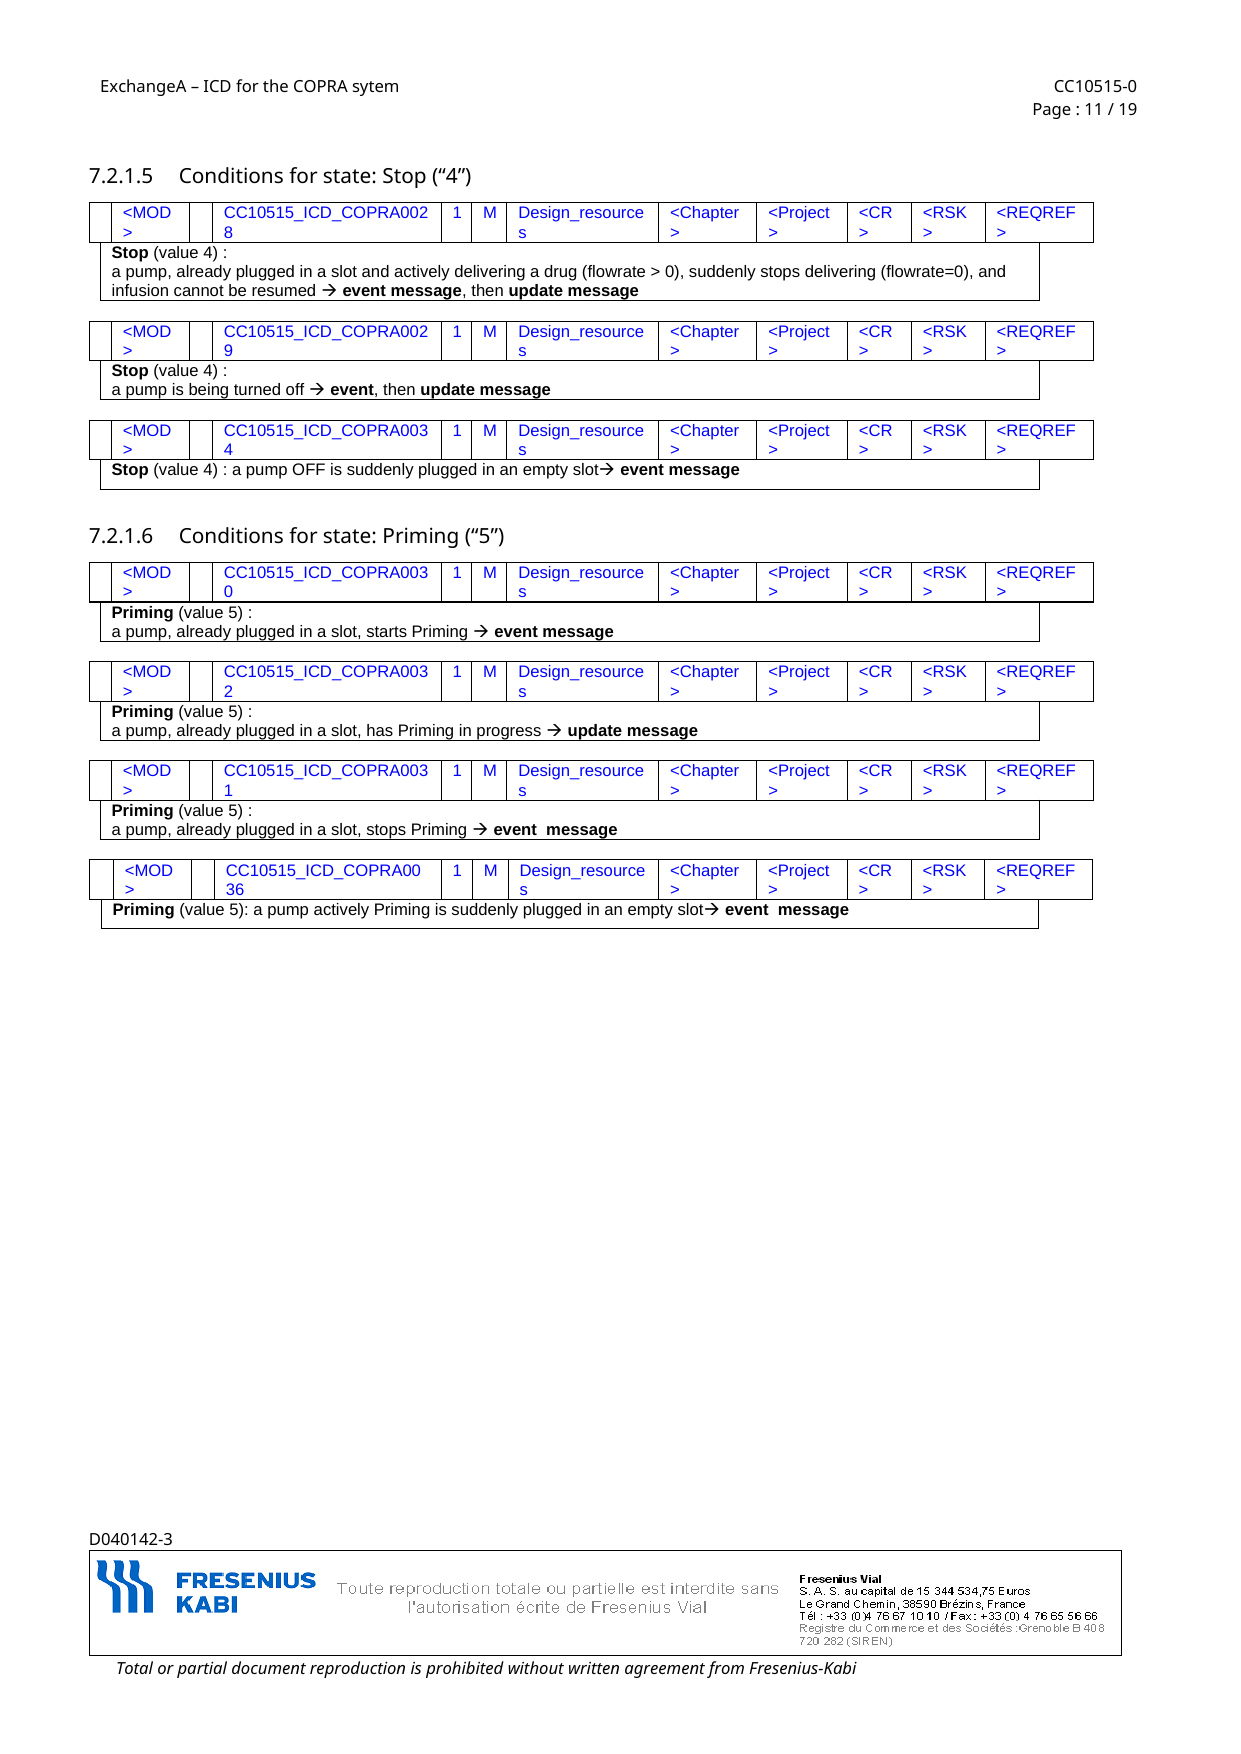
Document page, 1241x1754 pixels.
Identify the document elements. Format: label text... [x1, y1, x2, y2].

table_header <Project> [757, 860, 847, 899]
table_header Design_resources [507, 761, 658, 799]
table_header CC10515_ICD_COPRA0028 [213, 203, 441, 242]
table_header <RSK> [912, 322, 985, 360]
table_header M [472, 421, 506, 459]
table_cell Priming (value 5) : a pump, already plugged in a slot, starts Priming event message [101, 603, 1039, 641]
subtitle Conditions for state: Stop (“4”) [89, 161, 1092, 190]
table_header M [473, 860, 508, 899]
table_header Design_resources [507, 322, 658, 360]
table_header <RSK> [912, 662, 985, 701]
table_header Design_resources [507, 421, 658, 459]
table_header M [472, 662, 506, 701]
table_header 1 [442, 662, 471, 701]
table_header req [90, 860, 113, 899]
table_header req [90, 203, 111, 242]
table_header <CR> [848, 203, 911, 242]
table_header <Chapter> [659, 203, 756, 242]
table_header <CR> [848, 860, 911, 899]
table_header <Chapter> [659, 563, 756, 601]
table_header <Chapter> [659, 860, 756, 899]
table_header <REQREF> [985, 860, 1092, 899]
table_header CC10515_ICD_COPRA0036 [215, 860, 441, 899]
table_header M [472, 563, 506, 601]
table_header Design_resources [509, 860, 658, 899]
table_header Design_resources [507, 563, 658, 601]
table_header CC10515_ICD_COPRA0032 [213, 662, 441, 701]
table_header req [90, 761, 111, 799]
table_header M [472, 322, 506, 360]
table_cell Priming (value 5) : a pump, already plugged in a slot, has Priming in progress update message [101, 702, 1039, 740]
table_cell Priming (value 5) : a pump, already plugged in a slot, stops Priming event message [101, 801, 1039, 839]
table_header CC10515_ICD_COPRA0031 [213, 761, 441, 799]
table_header 1 [442, 322, 471, 360]
table_header req [90, 421, 111, 459]
table_header <MOD> [112, 563, 189, 601]
table_cell Stop (value 4) : a pump OFF is suddenly plugged in an empty slot event message [101, 460, 1039, 488]
table_header <Project> [757, 322, 847, 360]
table_header M [472, 203, 506, 242]
table_header req [90, 662, 111, 701]
table_header <MOD> [112, 421, 189, 459]
table_header <RSK> [912, 203, 985, 242]
table_cell Priming (value 5): a pump actively Priming is suddenly plugged in an empty slot event message [102, 900, 1038, 928]
table_header <MOD> [112, 322, 189, 360]
table_header req [90, 563, 111, 601]
table_header <CR> [848, 761, 911, 799]
table_header req [90, 322, 111, 360]
table_header <RSK> [912, 563, 985, 601]
table_header M [472, 761, 506, 799]
table_cell Stop (value 4) : a pump, already plugged in a slot and actively delivering a drug (flowrate > 0), suddenly stops delivering (flowrate=0), and infusion cannot be resumed event message, then update message [101, 243, 1039, 300]
table_header CC10515_ICD_COPRA0034 [213, 421, 441, 459]
table_header <RSK> [912, 860, 984, 899]
table_header <RSK> [912, 761, 985, 799]
table_header <RSK> [912, 421, 985, 459]
table_header 1 [442, 203, 471, 242]
table_cell Stop (value 4) : a pump is being turned off event, then update message [101, 361, 1039, 399]
table_header <MOD> [114, 860, 191, 899]
table_header 1 [442, 421, 471, 459]
table_header <MOD> [112, 662, 189, 701]
table_header 1 [442, 761, 471, 799]
table_header <Chapter> [659, 761, 756, 799]
table_header <Project> [757, 421, 847, 459]
table_header <CR> [848, 662, 911, 701]
table_header <REQREF> [986, 662, 1093, 701]
table_header <Project> [757, 761, 847, 799]
table_header <Project> [757, 563, 847, 601]
table_header <Chapter> [659, 421, 756, 459]
table_header <CR> [848, 421, 911, 459]
table_header <REQREF> [986, 203, 1093, 242]
table_header <REQREF> [986, 322, 1093, 360]
table_header <REQREF> [986, 563, 1093, 601]
table_header 1 [442, 860, 472, 899]
table_header <MOD> [112, 203, 189, 242]
table_header <CR> [848, 563, 911, 601]
subtitle Conditions for state: Priming (“5”) [89, 521, 1092, 549]
table_header <Chapter> [659, 322, 756, 360]
table_header <Project> [757, 203, 847, 242]
table_header <REQREF> [986, 421, 1093, 459]
table_header CC10515_ICD_COPRA0030 [213, 563, 441, 601]
table_header <Chapter> [659, 662, 756, 701]
table_header <MOD> [112, 761, 189, 799]
table_header <Project> [757, 662, 847, 701]
table_header 1 [442, 563, 471, 601]
table_header CC10515_ICD_COPRA0029 [213, 322, 441, 360]
table_header Design_resources [507, 203, 658, 242]
picture [90, 1551, 1121, 1655]
table_header <REQREF> [986, 761, 1093, 799]
table_header Design_resources [507, 662, 658, 701]
table_header <CR> [848, 322, 911, 360]
